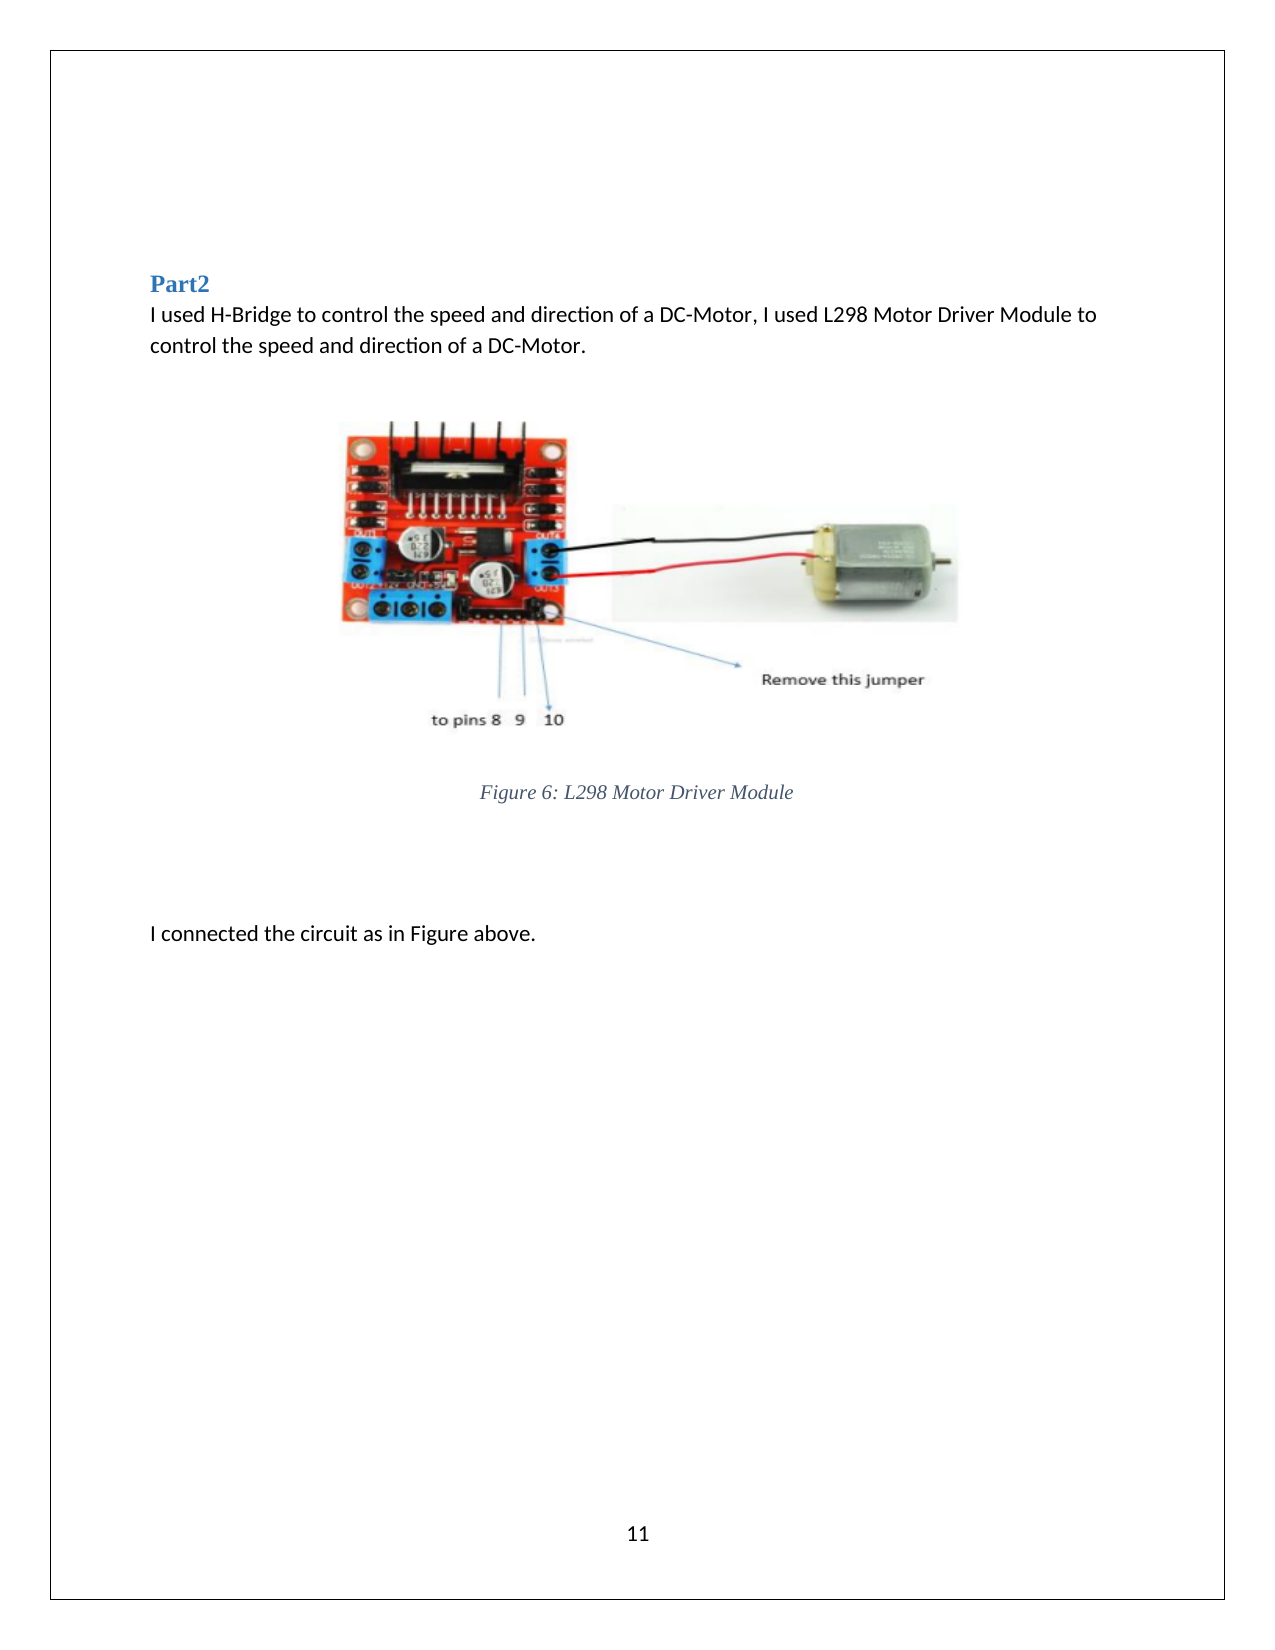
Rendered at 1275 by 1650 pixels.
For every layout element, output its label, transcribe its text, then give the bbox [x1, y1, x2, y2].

picture [252, 377, 1023, 762]
text I used H-Bridge to control the speed and direction of a DC-Motor, I used L298 Motor Driver Module to control the speed and direction of a DC-Motor. [150, 301, 1125, 359]
text I connected the circuit as in Figure above. [150, 919, 1125, 947]
subtitle Part2 [150, 269, 1125, 298]
text Figure 6: L298 Motor Driver Module [150, 780, 1125, 804]
